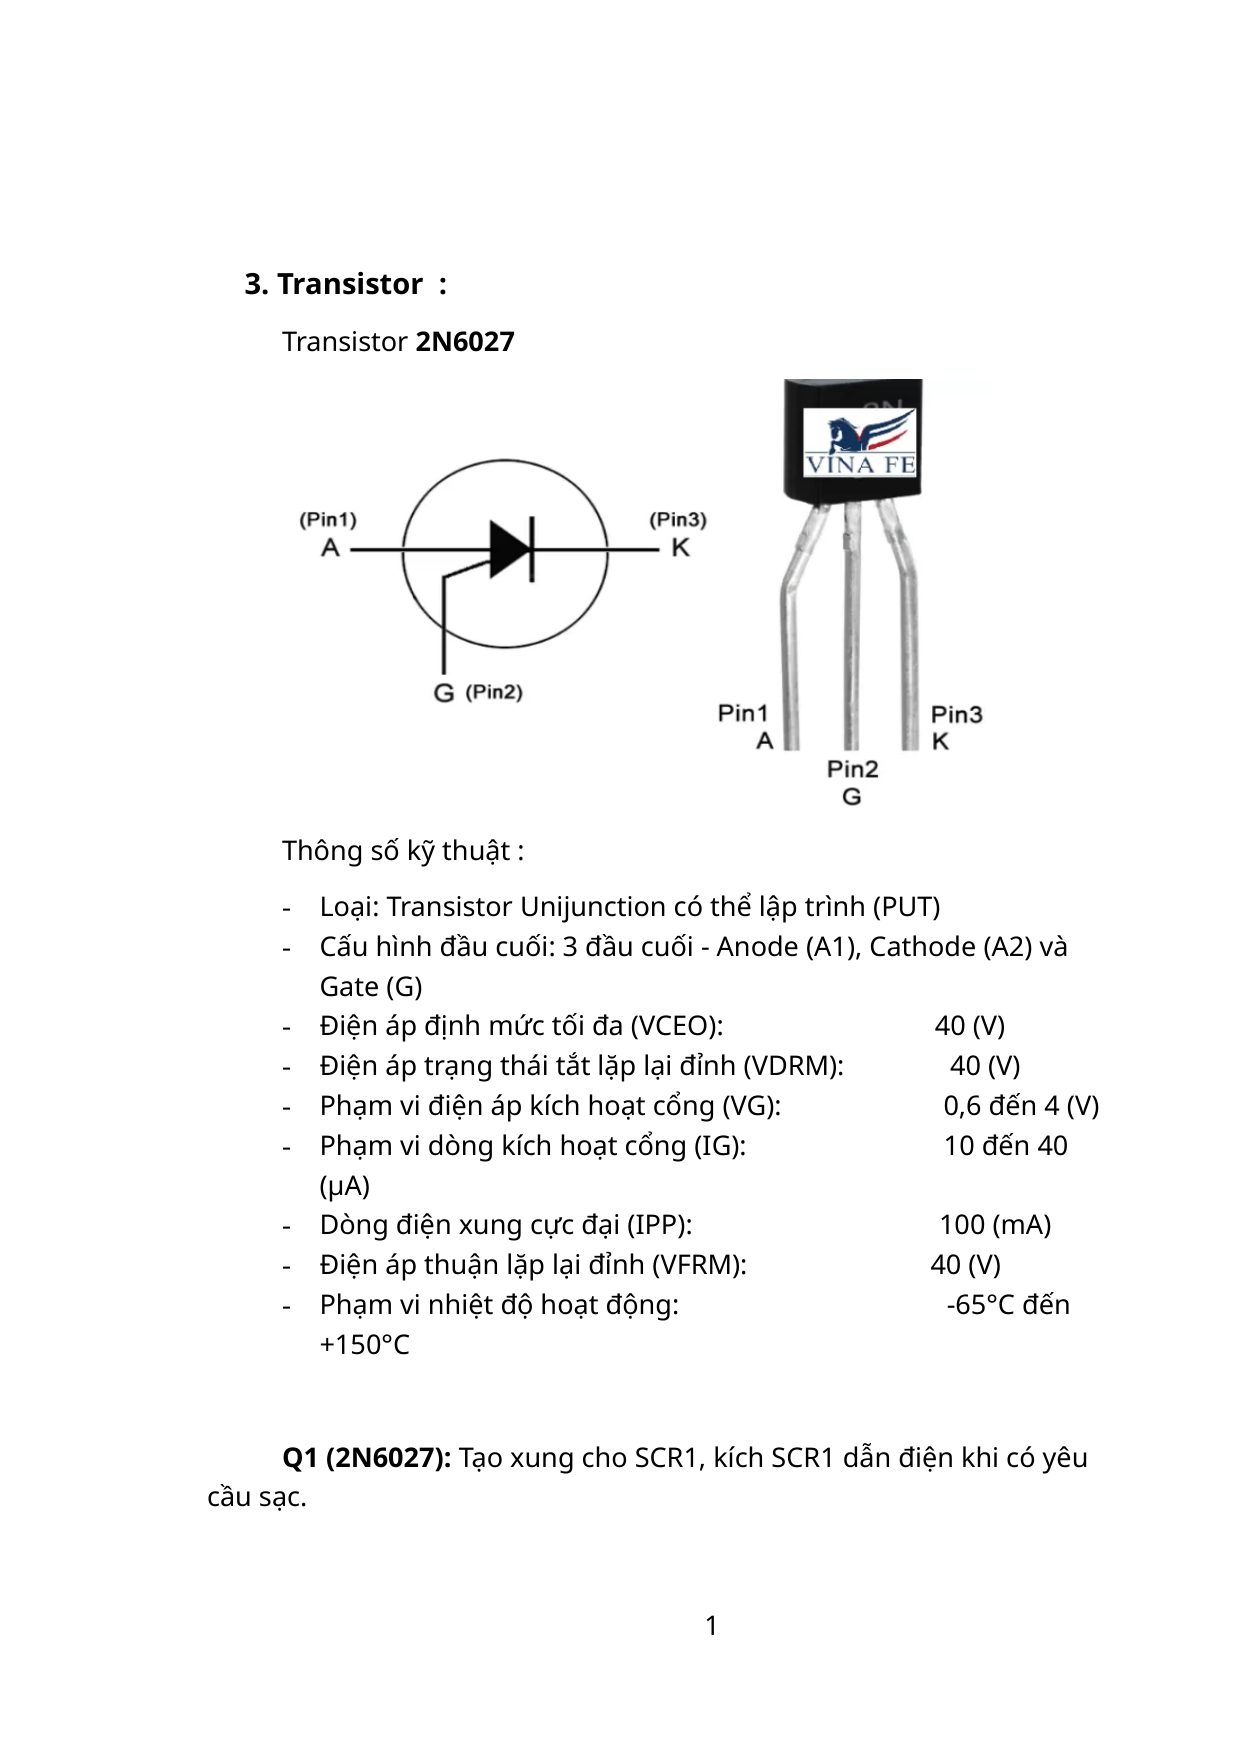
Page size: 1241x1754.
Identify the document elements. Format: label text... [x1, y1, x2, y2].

list Loại: Transistor Unijunction có thể lập trình (PUT) [282, 887, 1122, 924]
list Phạm vi dòng kích hoạt cổng (IG): 10 đến 40 (µA) [282, 1126, 1122, 1203]
list Điện áp định mức tối đa (VCEO): 40 (V) [282, 1007, 1122, 1044]
list Điện áp thuận lặp lại đỉnh (VFRM): 40 (V) [282, 1246, 1122, 1282]
text Q1 (2N6027): Tạo xung cho SCR1, kích SCR1 dẫn điện khi có yêu cầu sạc. [207, 1438, 1122, 1515]
list Cấu hình đầu cuối: 3 đầu cuối - Anode (A1), Cathode (A2) và Gate (G) [282, 927, 1122, 1004]
text Thông số kỹ thuật : [282, 831, 1122, 868]
list Điện áp trạng thái tắt lặp lại đỉnh (VDRM): 40 (V) [282, 1047, 1122, 1083]
list Dòng điện xung cực đại (IPP): 100 (mA) [282, 1206, 1122, 1243]
list Phạm vi nhiệt độ hoạt động: -65°C đến +150°C [282, 1285, 1122, 1362]
list Phạm vi điện áp kích hoạt cổng (VG): 0,6 đến 4 (V) [282, 1086, 1122, 1123]
subtitle 3. Transistor : [244, 263, 1122, 303]
picture [281, 379, 992, 812]
text Transistor 2N6027 [207, 323, 1122, 359]
